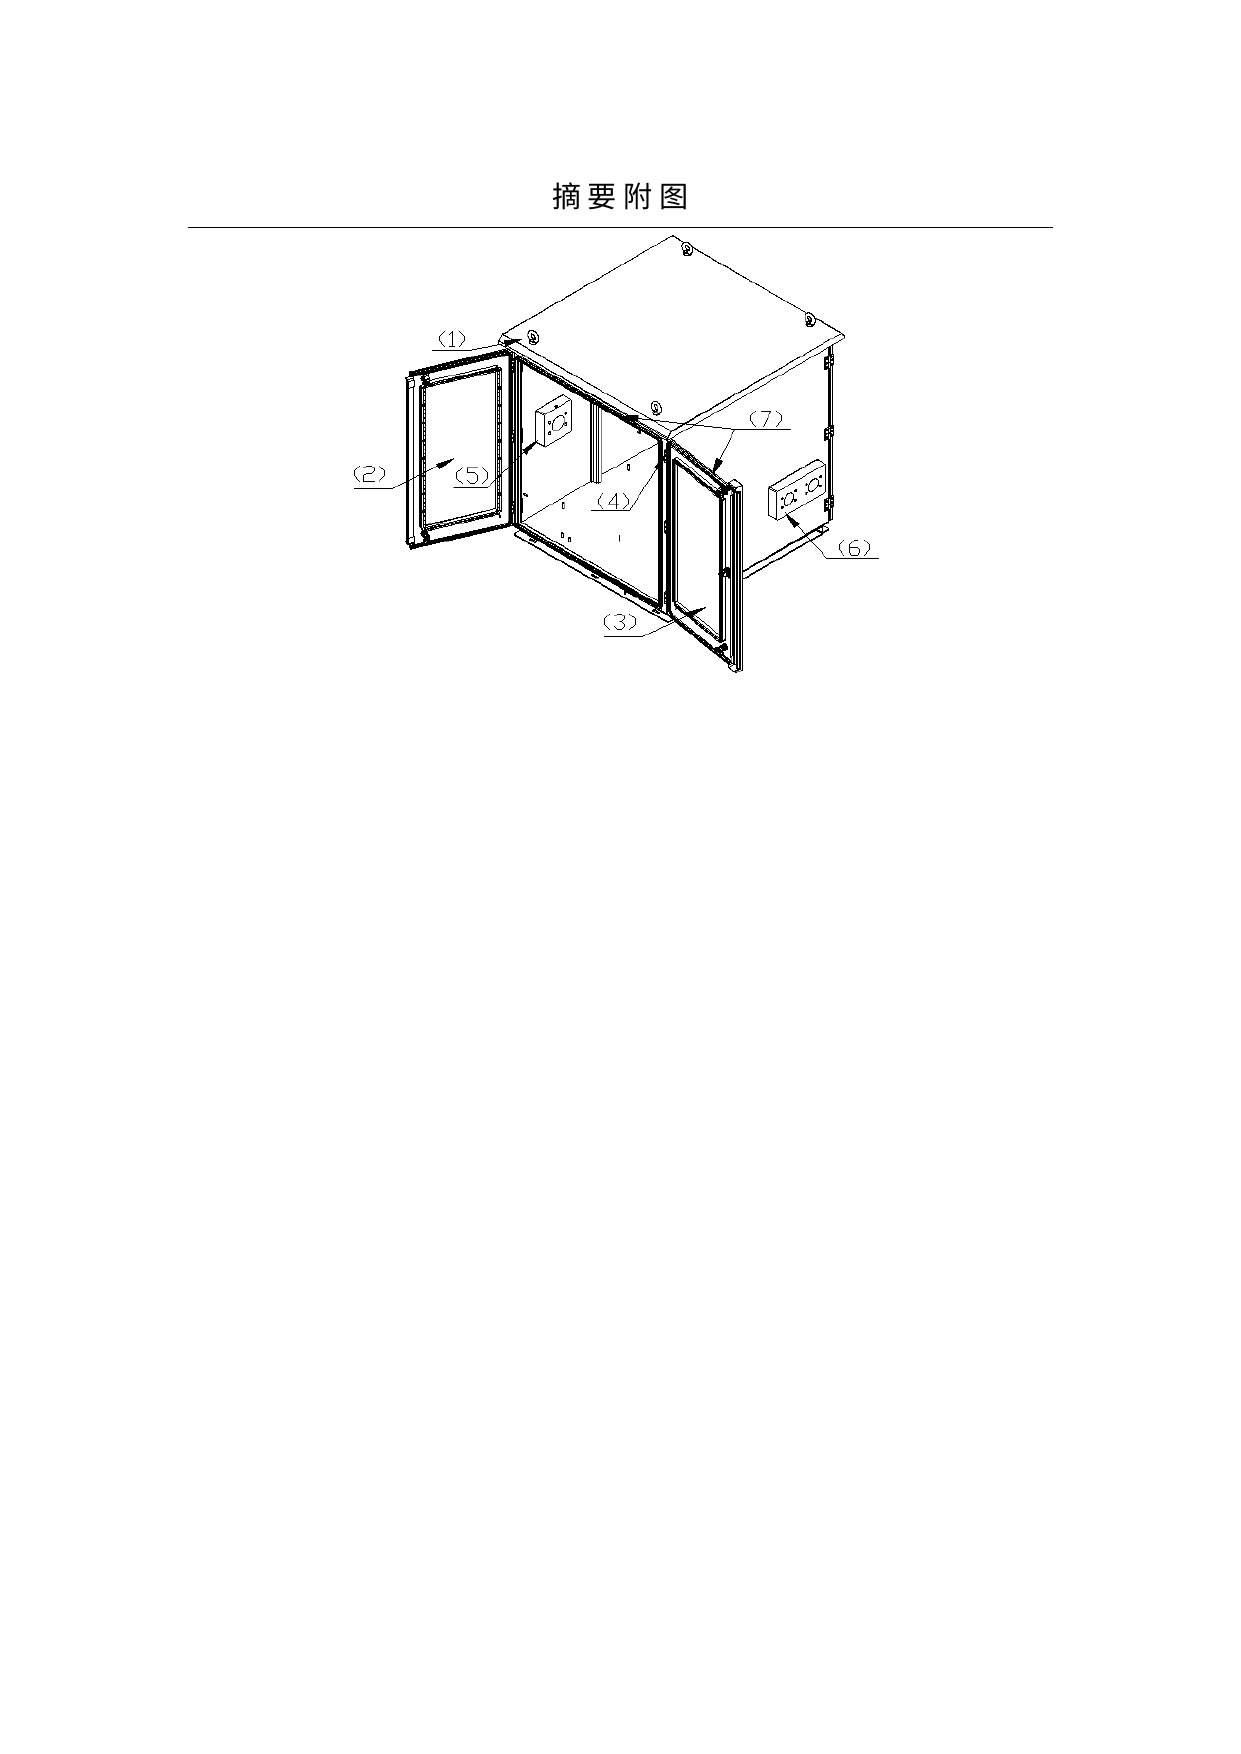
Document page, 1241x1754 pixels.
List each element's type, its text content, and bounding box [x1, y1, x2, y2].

table_header 摘 要 附 图 [188, 162, 1053, 227]
picture [342, 228, 898, 690]
